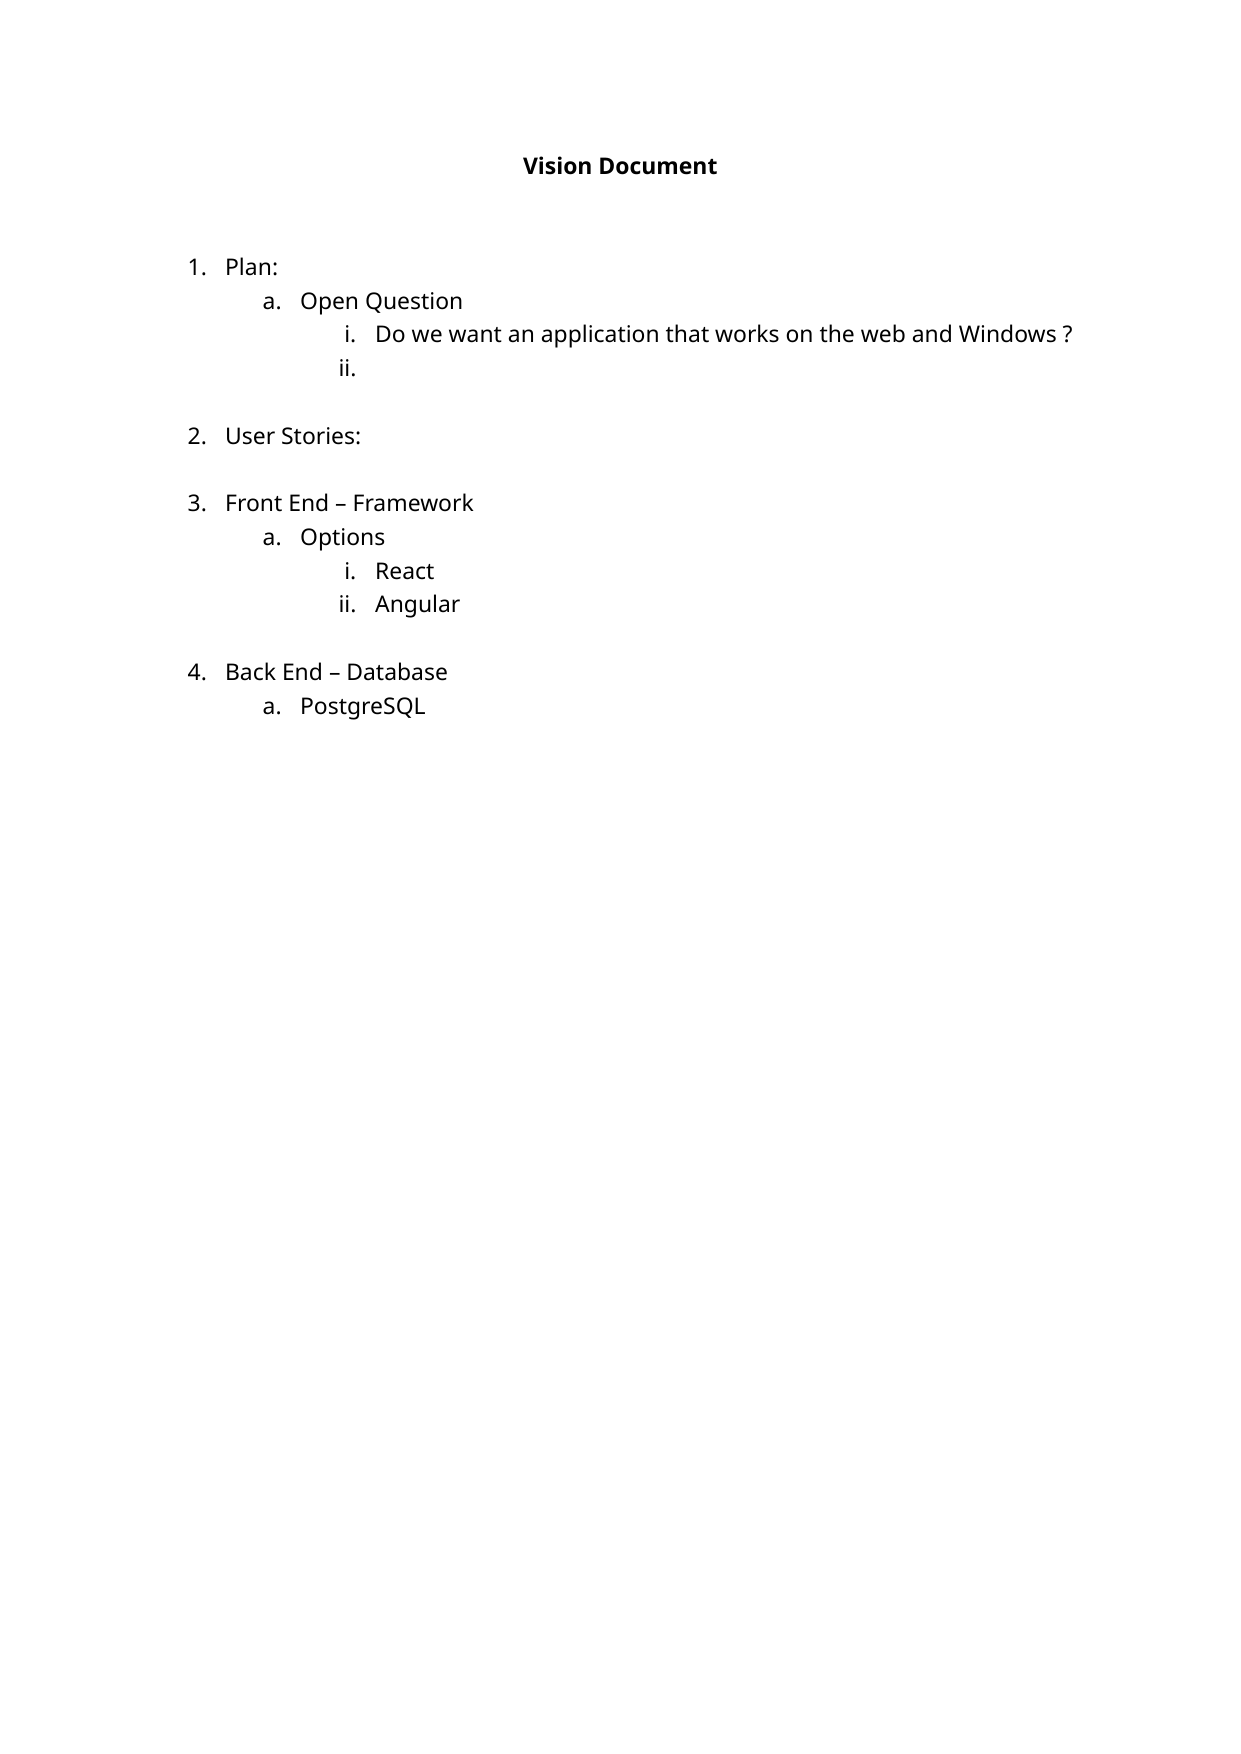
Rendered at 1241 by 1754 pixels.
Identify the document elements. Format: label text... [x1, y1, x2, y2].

list Plan: [187, 251, 1090, 282]
list Front End – Framework [187, 487, 1090, 518]
list Open Question [262, 284, 1090, 316]
list User Stories: [187, 419, 1090, 484]
list Options [262, 521, 1090, 552]
list Angular [356, 588, 1090, 653]
list Back End – Database [187, 656, 1090, 687]
list Do we want an application that works on the web and Windows ? [356, 318, 1090, 349]
list React [356, 554, 1090, 586]
text Vision Document [150, 150, 1090, 181]
list PostgreSQL [262, 689, 1090, 721]
